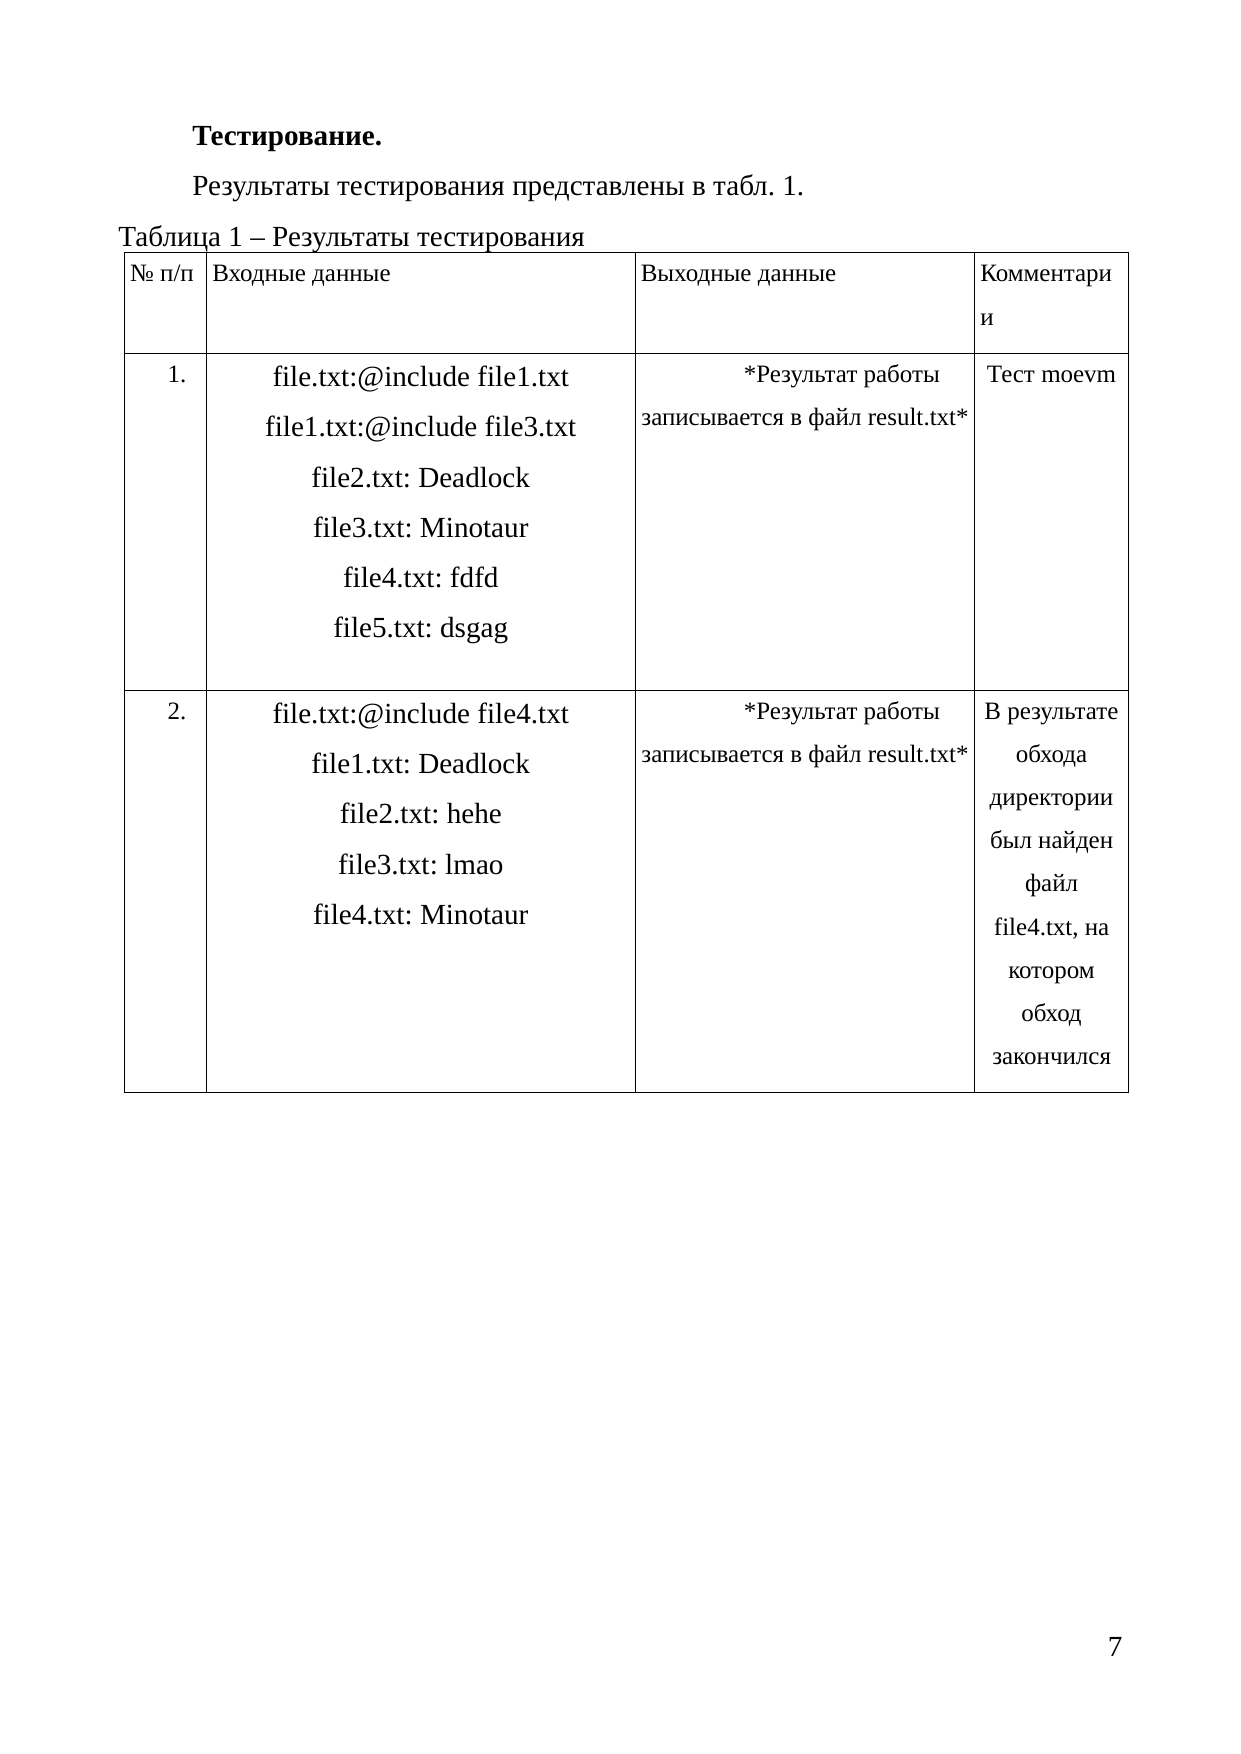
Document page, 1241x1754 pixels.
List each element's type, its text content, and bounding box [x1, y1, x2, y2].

table_cell file.txt:@include file1.txt file1.txt:@include file3.txt file2.txt: Deadlock file3.txt: Minotaur file4.txt: fdfd file5.txt: dsgag [207, 354, 635, 690]
table_header Комментарии [975, 253, 1128, 353]
table_cell *Результат работы записывается в файл result.txt* [636, 354, 974, 690]
table_cell file.txt:@include file4.txt file1.txt: Deadlock file2.txt: hehe file3.txt: lmao file4.txt: Minotaur [207, 691, 635, 1092]
table_header Входные данные [207, 253, 635, 353]
table_cell [125, 691, 206, 1092]
table_cell Тест moevm [975, 354, 1128, 690]
table_header Выходные данные [636, 253, 974, 353]
table_cell [125, 354, 206, 690]
table_cell В результате обхода директории был найден файл file4.txt, на котором обход закончился [975, 691, 1128, 1092]
text Таблица 1 – Результаты тестирования [118, 219, 1122, 252]
table_header № п/п [125, 253, 206, 353]
text Результаты тестирования представлены в табл. 1. [118, 168, 1122, 202]
table_cell *Результат работы записывается в файл result.txt* [636, 691, 974, 1092]
subtitle Тестирование. [118, 118, 1122, 152]
